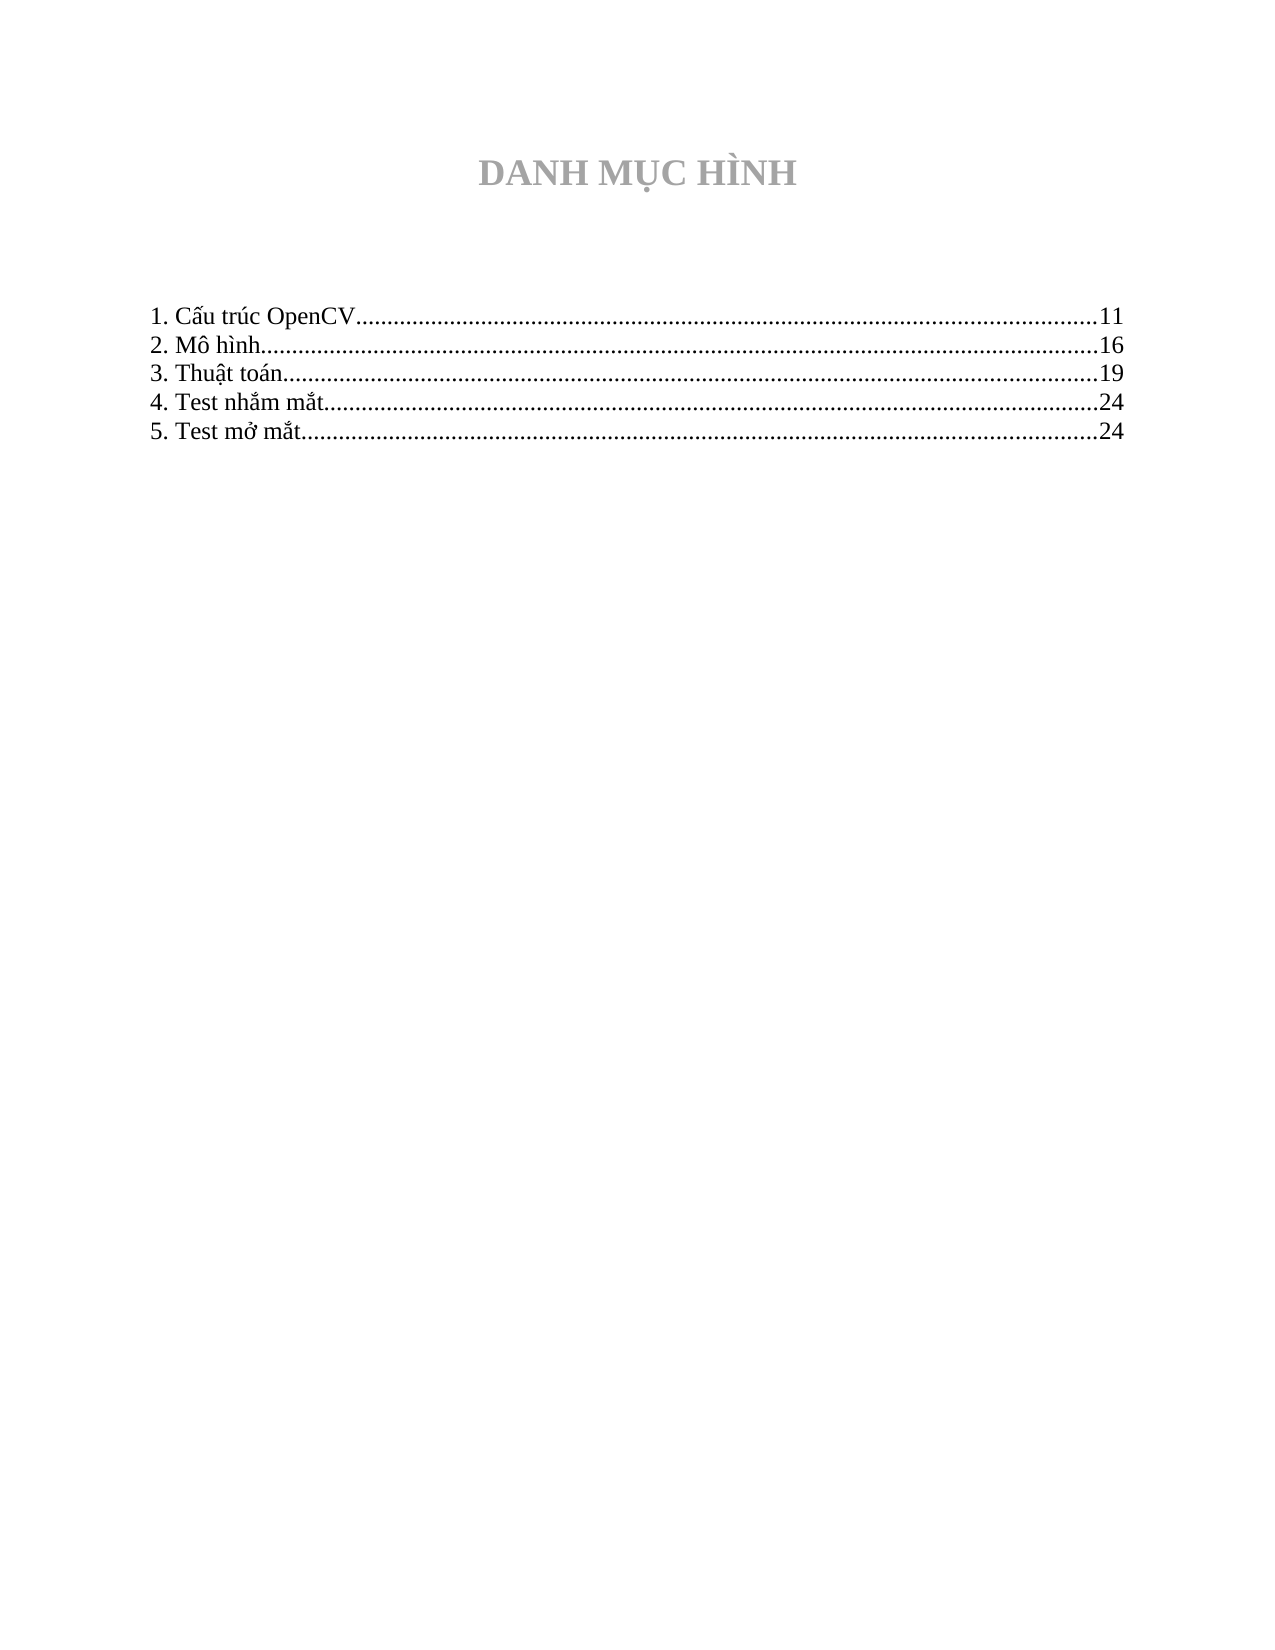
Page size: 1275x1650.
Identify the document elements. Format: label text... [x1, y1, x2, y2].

subtitle DANH MỤC HÌNH [150, 150, 1125, 193]
text 5. Test mở mắt 24 [150, 416, 1125, 445]
text 2. Mô hình 16 [150, 330, 1125, 358]
text 4. Test nhắm mắt 24 [150, 387, 1125, 416]
text 3. Thuật toán 19 [150, 358, 1125, 387]
text 1. Cấu trúc OpenCV 11 [150, 301, 1125, 330]
